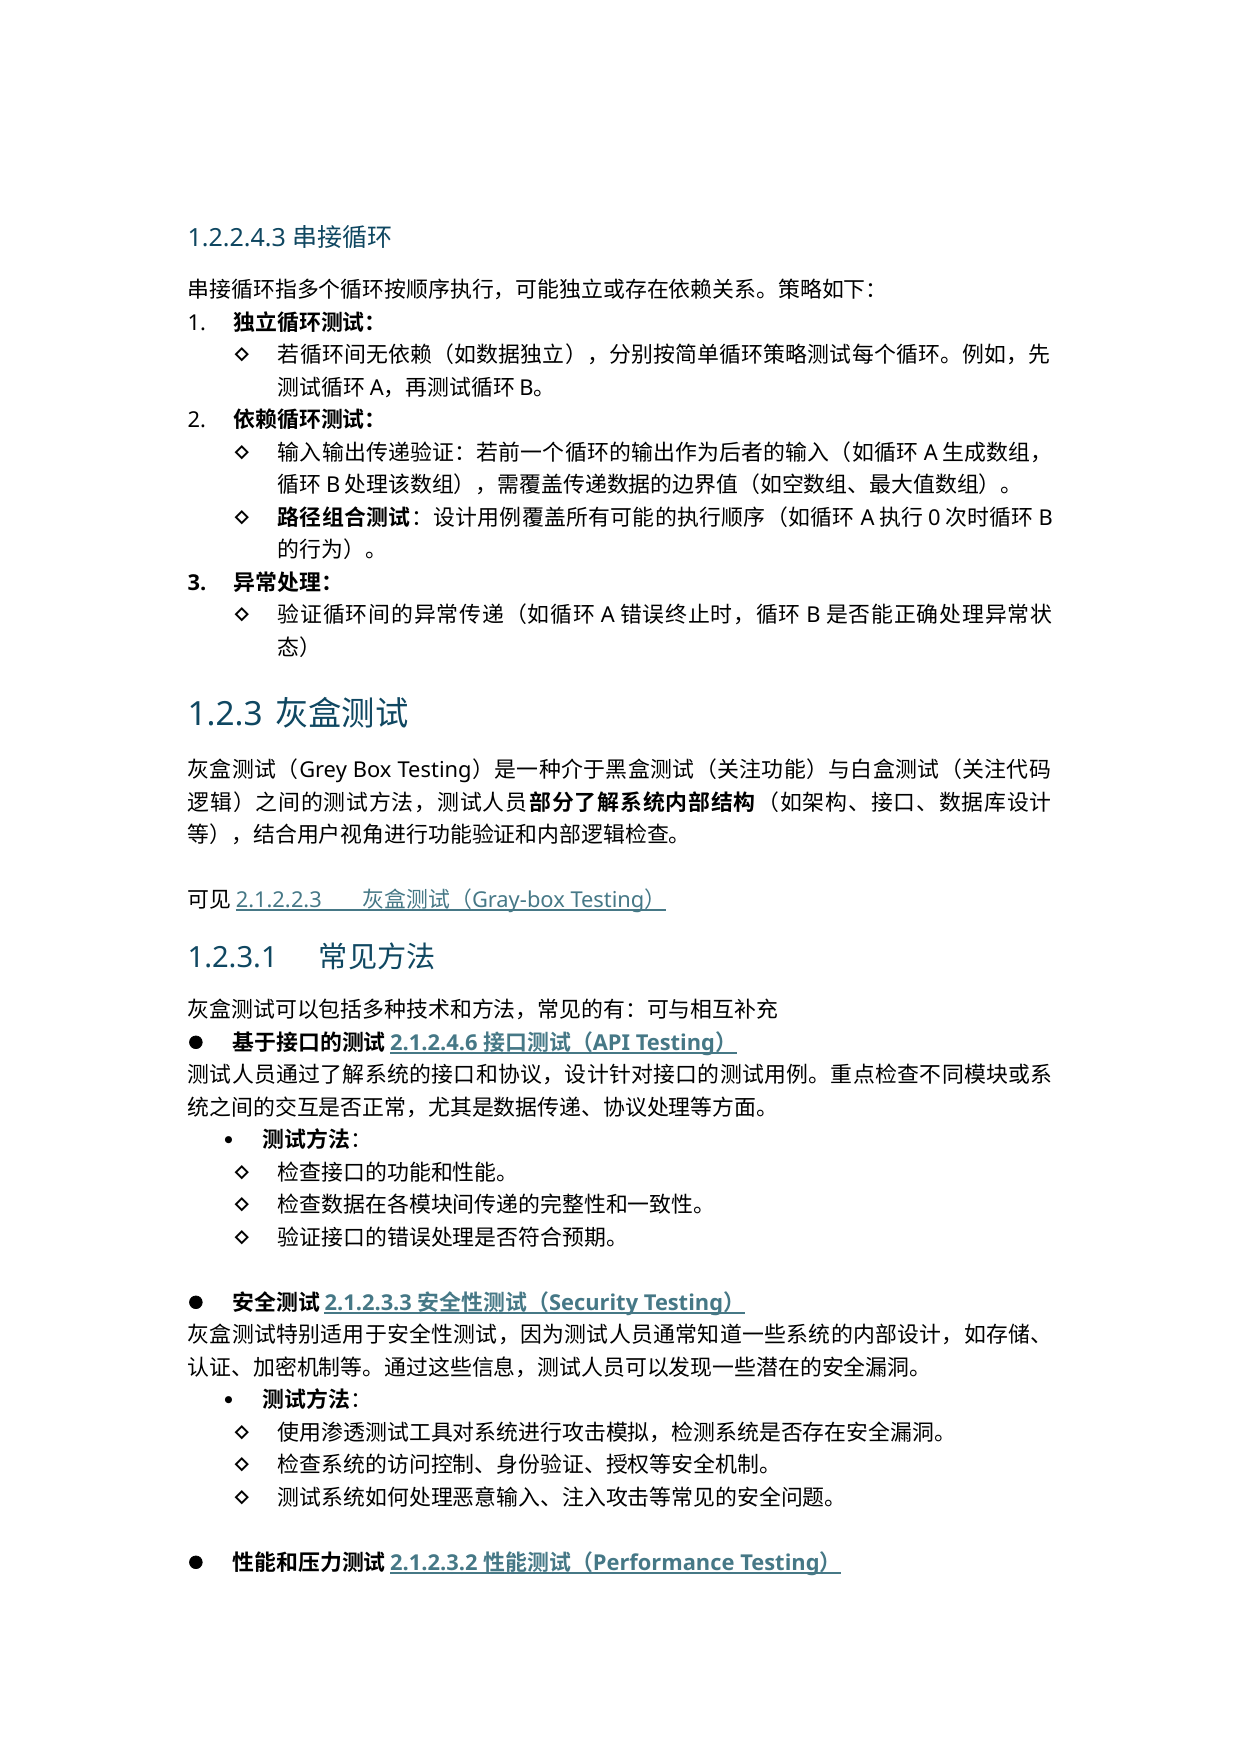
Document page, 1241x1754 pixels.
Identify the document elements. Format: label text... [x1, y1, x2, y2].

subtitle 常见方法 [187, 923, 1053, 988]
subtitle 串接循环 [187, 203, 1053, 268]
list 安全测试2.1.2.3.3 安全性测试（Security Testing） [187, 1284, 1053, 1317]
list 使用渗透测试工具对系统进行攻击模拟，检测系统是否存在安全漏洞。 [232, 1414, 1053, 1447]
list 验证接口的错误处理是否符合预期。 [232, 1219, 1053, 1252]
list 检查数据在各模块间传递的完整性和一致性。 [232, 1187, 1053, 1219]
list ​异常处理： [187, 564, 1053, 597]
text 灰盒测试特别适用于安全性测试，因为测试人员通常知道一些系统的内部设计，如存储、认证、加密机制等。通过这些信息，测试人员可以发现一些潜在的安全漏洞。 [187, 1317, 1053, 1382]
text 测试人员通过了解系统的接口和协议，设计针对接口的测试用例。重点检查不同模块或系统之间的交互是否正常，尤其是数据传递、协议处理等方面。 [187, 1057, 1053, 1122]
list ​路径组合测试：设计用例覆盖所有可能的执行顺序（如循环A执行0次时循环B的行为）。 [232, 499, 1053, 564]
list 检查接口的功能和性能。 [232, 1154, 1053, 1187]
list ​独立循环测试： [187, 304, 1053, 337]
list ​输入输出传递验证：若前一个循环的输出作为后者的输入（如循环A生成数组，循环B处理该数组），需覆盖传递数据的边界值（如空数组、最大值数组）。 [232, 434, 1053, 499]
list 测试方法： [225, 1382, 1053, 1414]
list 检查系统的访问控制、身份验证、授权等安全机制。 [232, 1447, 1053, 1479]
list 验证循环间的异常传递（如循环A错误终止时，循环B是否能正确处理异常状态） [232, 597, 1053, 662]
text 灰盒测试（Grey Box Testing）是一种介于黑盒测试（关注功能）与白盒测试（关注代码逻辑）之间的测试方法，测试人员部分了解系统内部结构​（如架构、接口、数据库设计等），结合用户视角进行功能验证和内部逻辑检查。 [187, 752, 1053, 849]
text 串接循环指多个循环按顺序执行，可能独立或存在依赖关系。策略如下： [187, 272, 1053, 304]
text 可见2.1.2.2.3 灰盒测试（Gray-box Testing） [187, 882, 1053, 914]
list ​依赖循环测试： [187, 402, 1053, 434]
text 灰盒测试可以包括多种技术和方法，常见的有：可与相互补充 [187, 992, 1053, 1024]
list 性能和压力测试2.1.2.3.2 性能测试（Performance Testing） [187, 1544, 1053, 1577]
list 测试方法： [225, 1122, 1053, 1154]
list 若循环间无依赖（如数据独立），分别按简单循环策略测试每个循环。例如，先测试循环A，再测试循环B。 [232, 337, 1053, 402]
list 测试系统如何处理恶意输入、注入攻击等常见的安全问题。 [232, 1479, 1053, 1512]
list 基于接口的测试2.1.2.4.6 接口测试（API Testing） [187, 1024, 1053, 1057]
subtitle 灰盒测试 [187, 679, 1053, 744]
